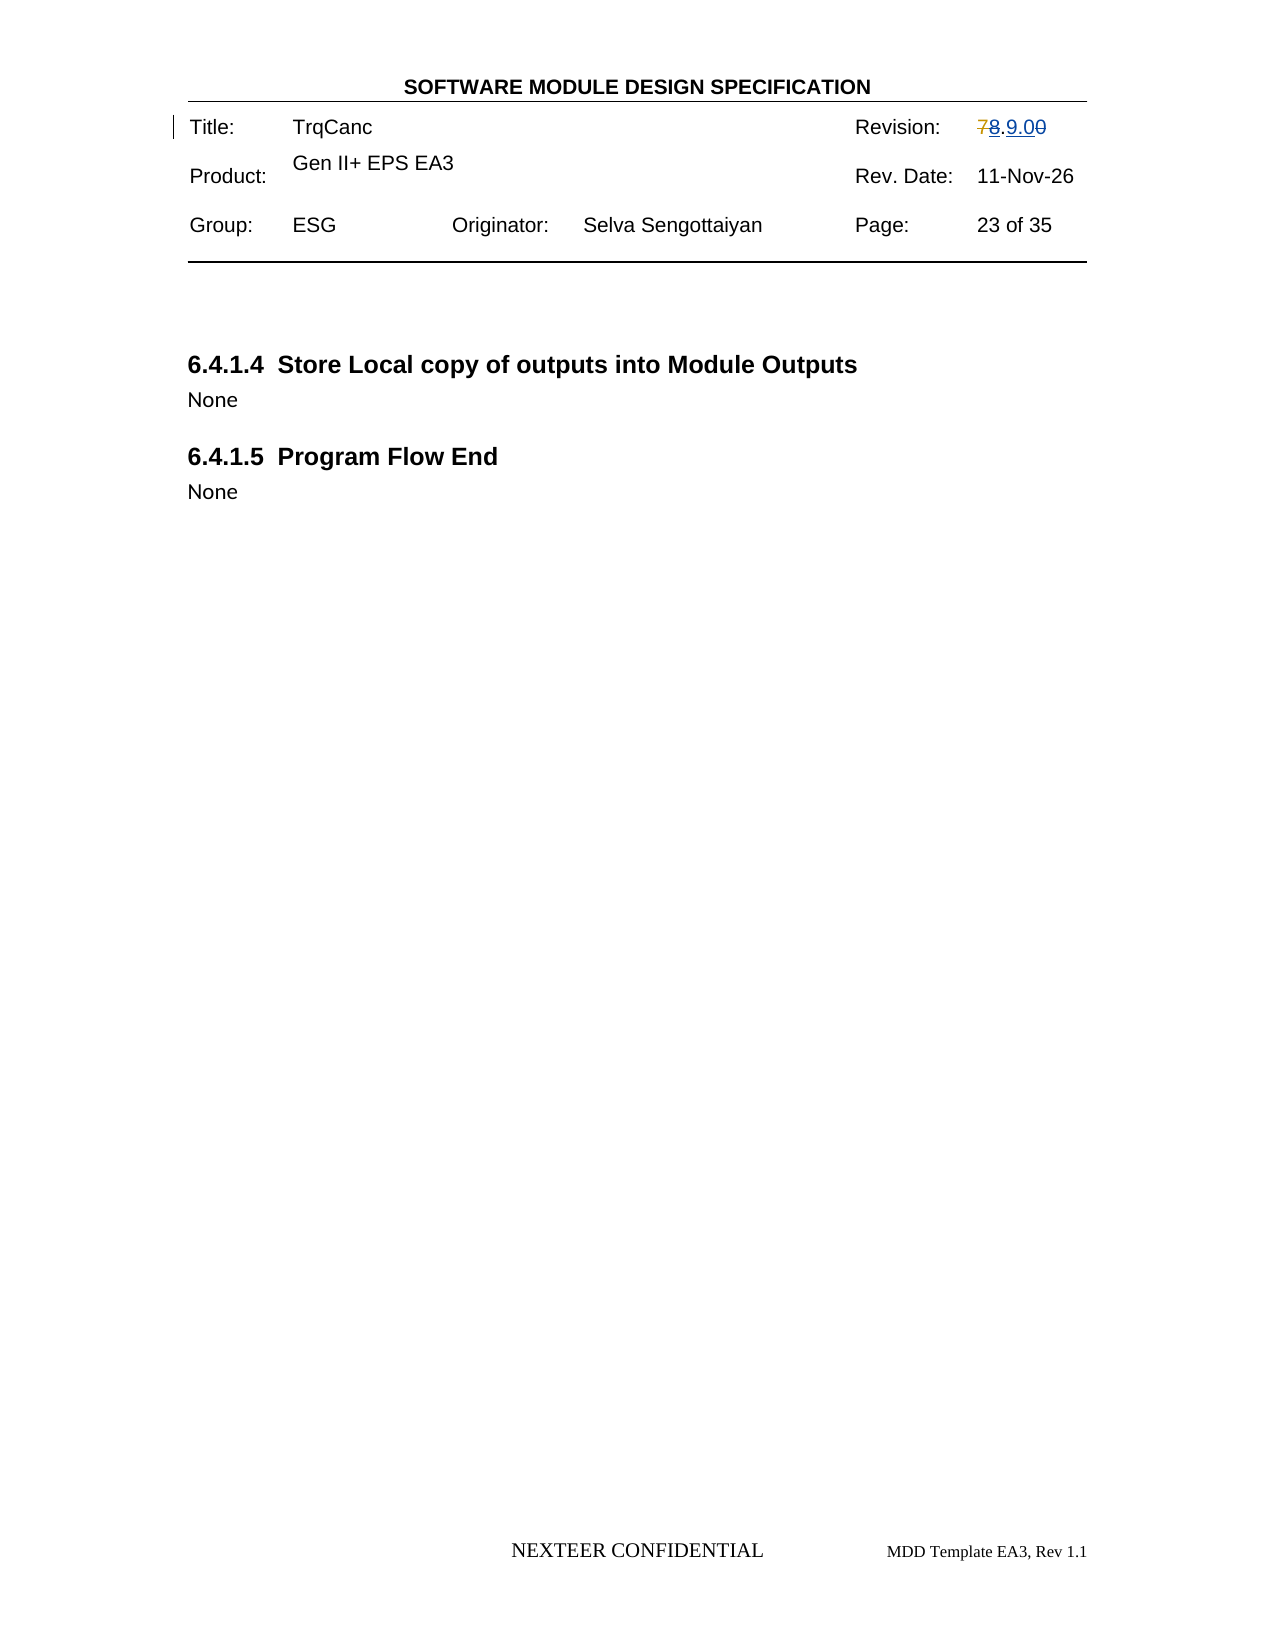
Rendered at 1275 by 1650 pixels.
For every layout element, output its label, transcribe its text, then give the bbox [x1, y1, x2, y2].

text None [187, 385, 1087, 413]
text None [187, 477, 1087, 505]
subtitle Program Flow End [187, 442, 1087, 471]
subtitle Store Local copy of outputs into Module Outputs [187, 350, 1087, 379]
